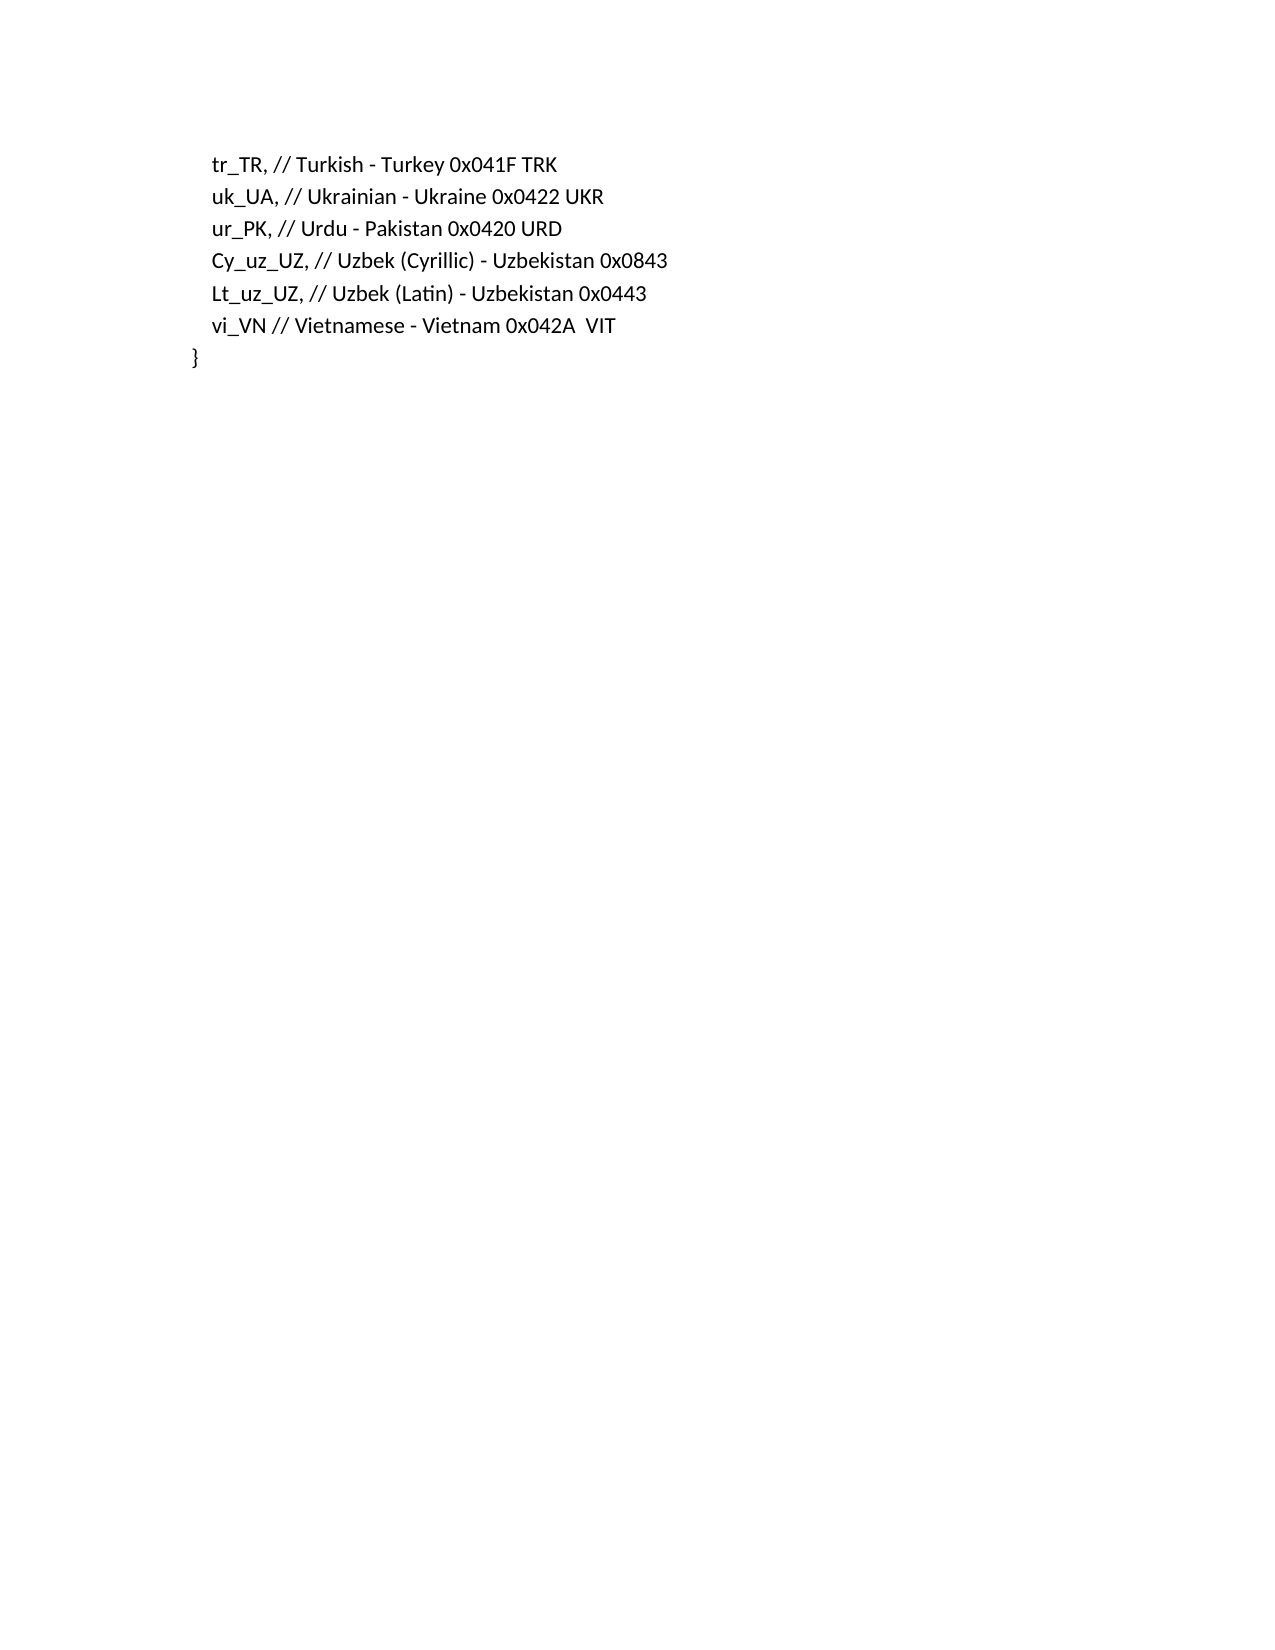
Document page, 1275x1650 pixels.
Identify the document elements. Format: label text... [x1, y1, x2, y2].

text Lt_uz_UZ, // Uzbek (Latin) - Uzbekistan 0x0443 [150, 279, 1125, 307]
text } [150, 343, 1125, 371]
text tr_TR, // Turkish - Turkey 0x041F TRK [150, 150, 1125, 178]
text ur_PK, // Urdu - Pakistan 0x0420 URD [150, 214, 1125, 242]
text Cy_uz_UZ, // Uzbek (Cyrillic) - Uzbekistan 0x0843 [150, 247, 1125, 274]
text vi_VN // Vietnamese - Vietnam 0x042A VIT [150, 311, 1125, 339]
text uk_UA, // Ukrainian - Ukraine 0x0422 UKR [150, 182, 1125, 210]
